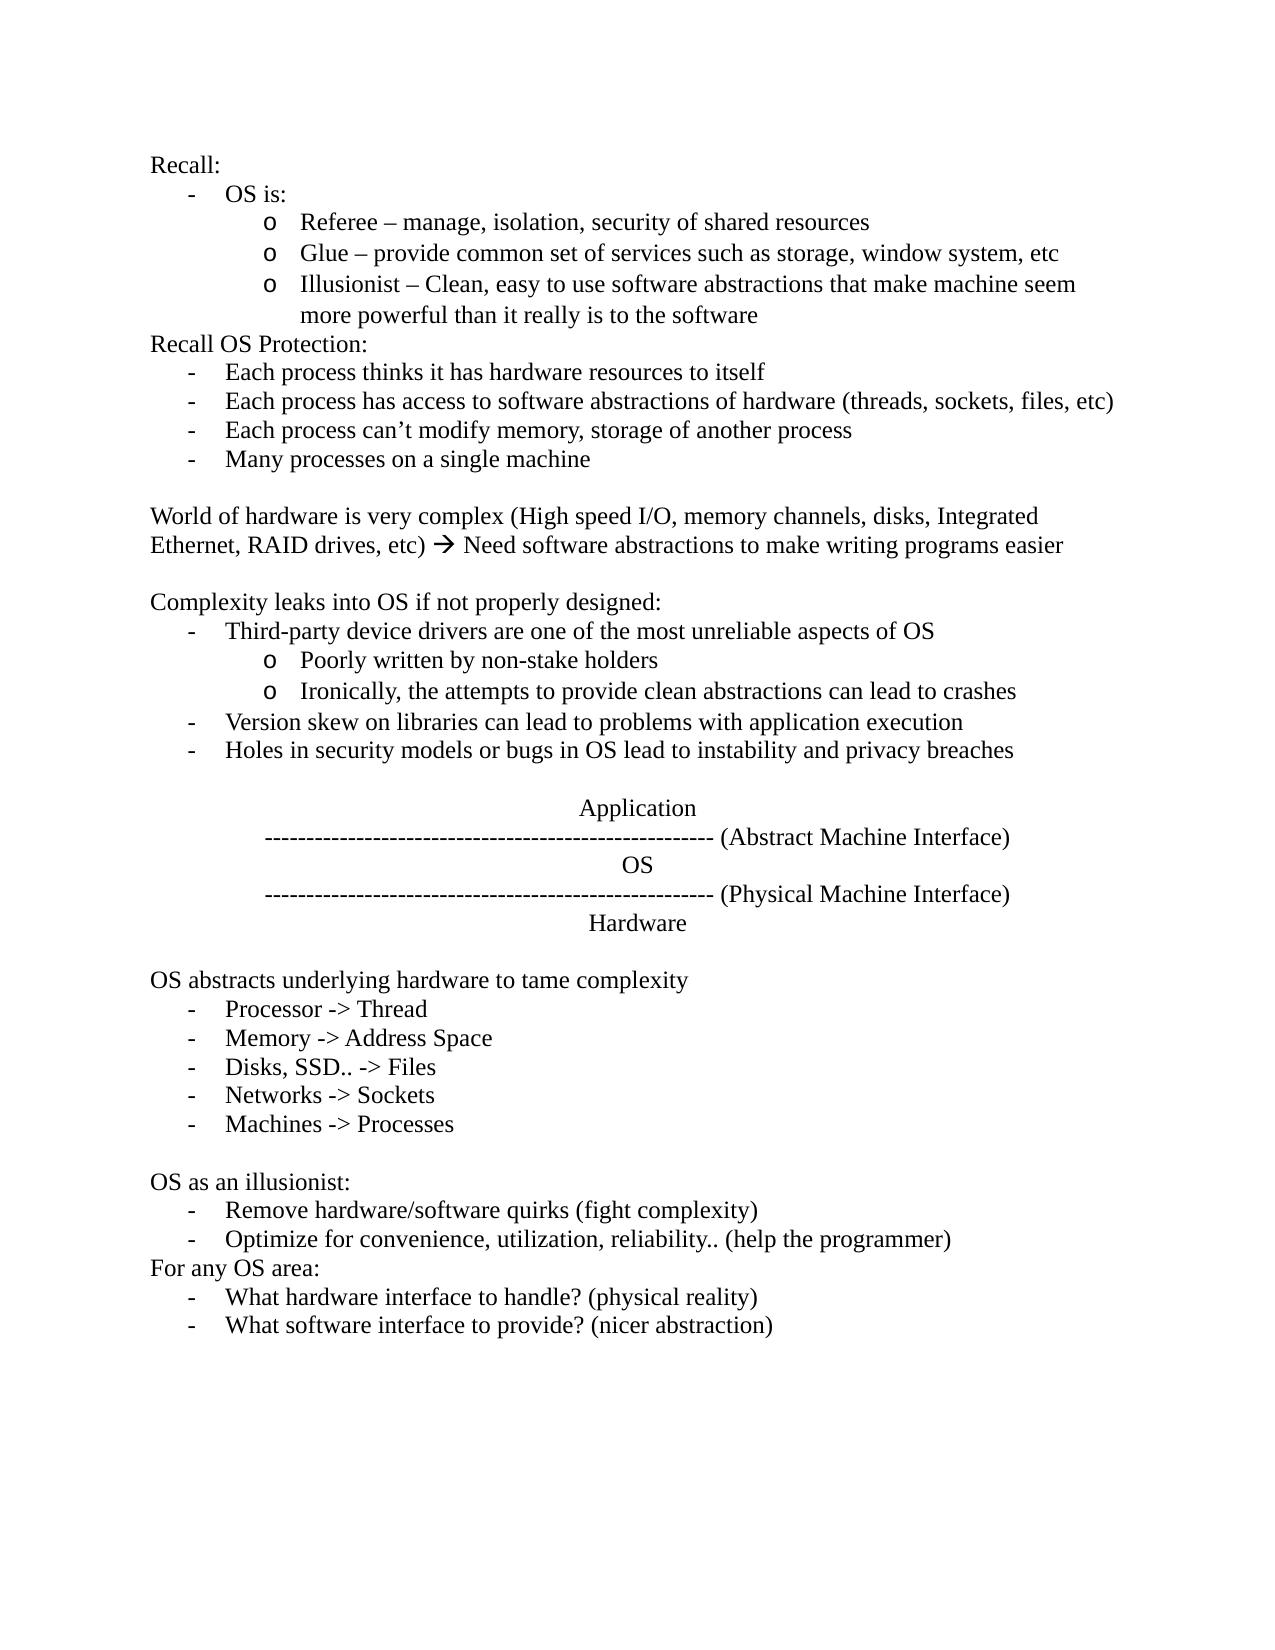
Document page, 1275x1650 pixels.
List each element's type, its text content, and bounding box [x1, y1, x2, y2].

list Each process has access to software abstractions of hardware (threads, sockets, files, etc) [187, 386, 1125, 415]
list Processor -> Thread [187, 994, 1125, 1023]
list Many processes on a single machine [187, 444, 1125, 472]
text OS as an illusionist: [150, 1167, 1125, 1195]
list OS is: [187, 179, 1125, 207]
list Memory -> Address Space [187, 1023, 1125, 1052]
text Recall: [150, 150, 1125, 179]
text Complexity leaks into OS if not properly designed: [150, 587, 1125, 616]
list Holes in security models or bugs in OS lead to instability and privacy breaches [187, 735, 1125, 764]
list Disks, SSD.. -> Files [187, 1052, 1125, 1080]
list Each process thinks it has hardware resources to itself [187, 357, 1125, 386]
list Each process can’t modify memory, storage of another process [187, 415, 1125, 444]
list Glue – provide common set of services such as storage, window system, etc [262, 238, 1125, 269]
list Optimize for convenience, utilization, reliability.. (help the programmer) [187, 1224, 1125, 1253]
text OS [150, 850, 1125, 879]
list Ironically, the attempts to provide clean abstractions can lead to crashes [262, 676, 1125, 707]
list Third-party device drivers are one of the most unreliable aspects of OS [187, 616, 1125, 645]
text Hardware [150, 908, 1125, 937]
text OS abstracts underlying hardware to tame complexity [150, 965, 1125, 994]
list What software interface to provide? (nicer abstraction) [187, 1310, 1125, 1339]
list Illusionist – Clean, easy to use software abstractions that make machine seem more powerful than it really is to the software [262, 269, 1125, 329]
text For any OS area: [150, 1253, 1125, 1282]
text Recall OS Protection: [150, 329, 1125, 357]
list Poorly written by non-stake holders [262, 645, 1125, 676]
list What hardware interface to handle? (physical reality) [187, 1282, 1125, 1310]
text ------------------------------------------------------ (Physical Machine Interface) [150, 879, 1125, 908]
list Referee – manage, isolation, security of shared resources [262, 207, 1125, 238]
text World of hardware is very complex (High speed I/O, memory channels, disks, Integrated Ethernet, RAID drives, etc) Need software abstractions to make writing programs easier [150, 501, 1125, 559]
text Application [150, 793, 1125, 822]
text ------------------------------------------------------ (Abstract Machine Interface) [150, 822, 1125, 850]
list Machines -> Processes [187, 1109, 1125, 1138]
list Networks -> Sockets [187, 1080, 1125, 1109]
list Remove hardware/software quirks (fight complexity) [187, 1195, 1125, 1224]
list Version skew on libraries can lead to problems with application execution [187, 707, 1125, 735]
